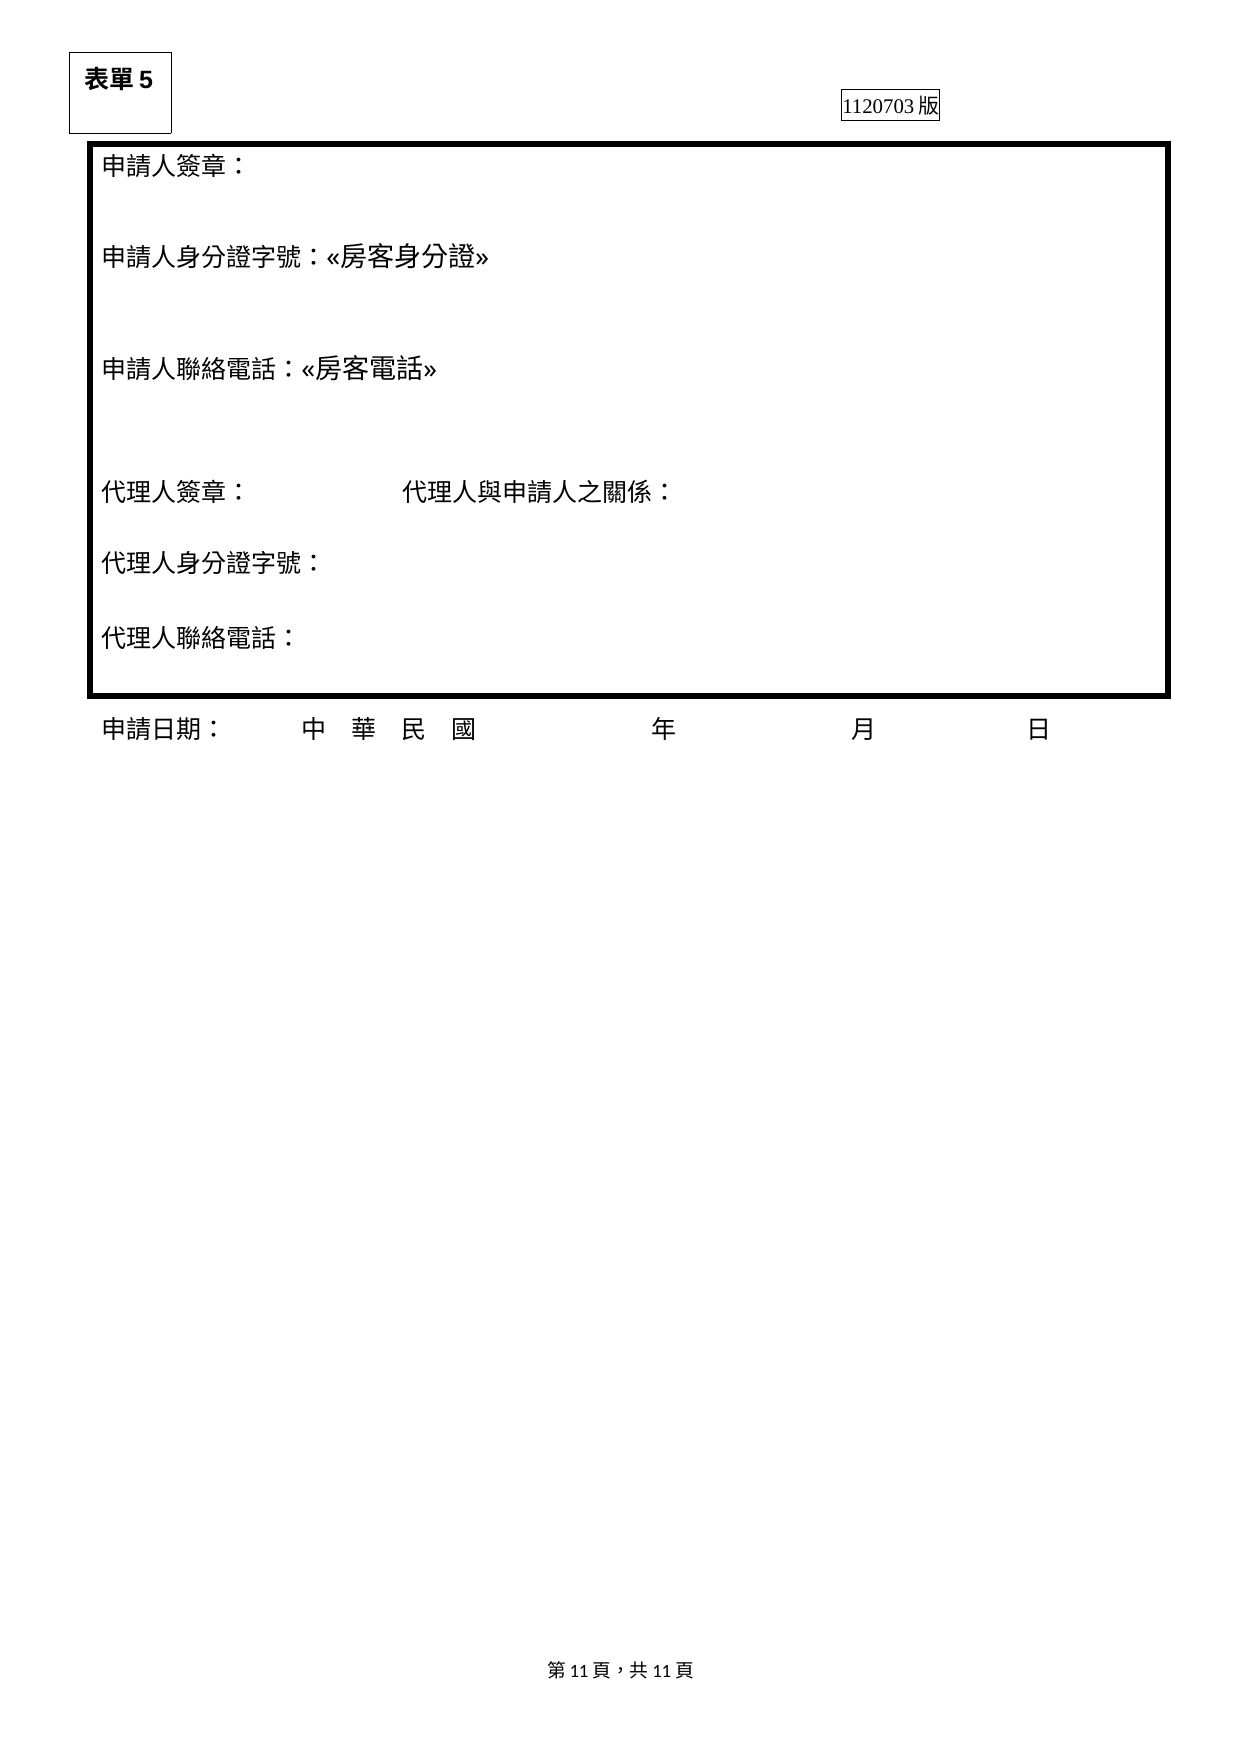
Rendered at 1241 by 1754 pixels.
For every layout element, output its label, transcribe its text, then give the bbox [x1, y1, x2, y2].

table_header 申請人簽章： 申請人身分證字號：«房客身分證» 申請人聯絡電話：«房客電話» 代理人簽章： 代理人與申請人之關係： 代理人身分證字號： 代理人聯絡電話： [93, 147, 1165, 693]
table_cell 申請日期： 中 華 民 國 年 月 日 [90, 699, 1168, 755]
